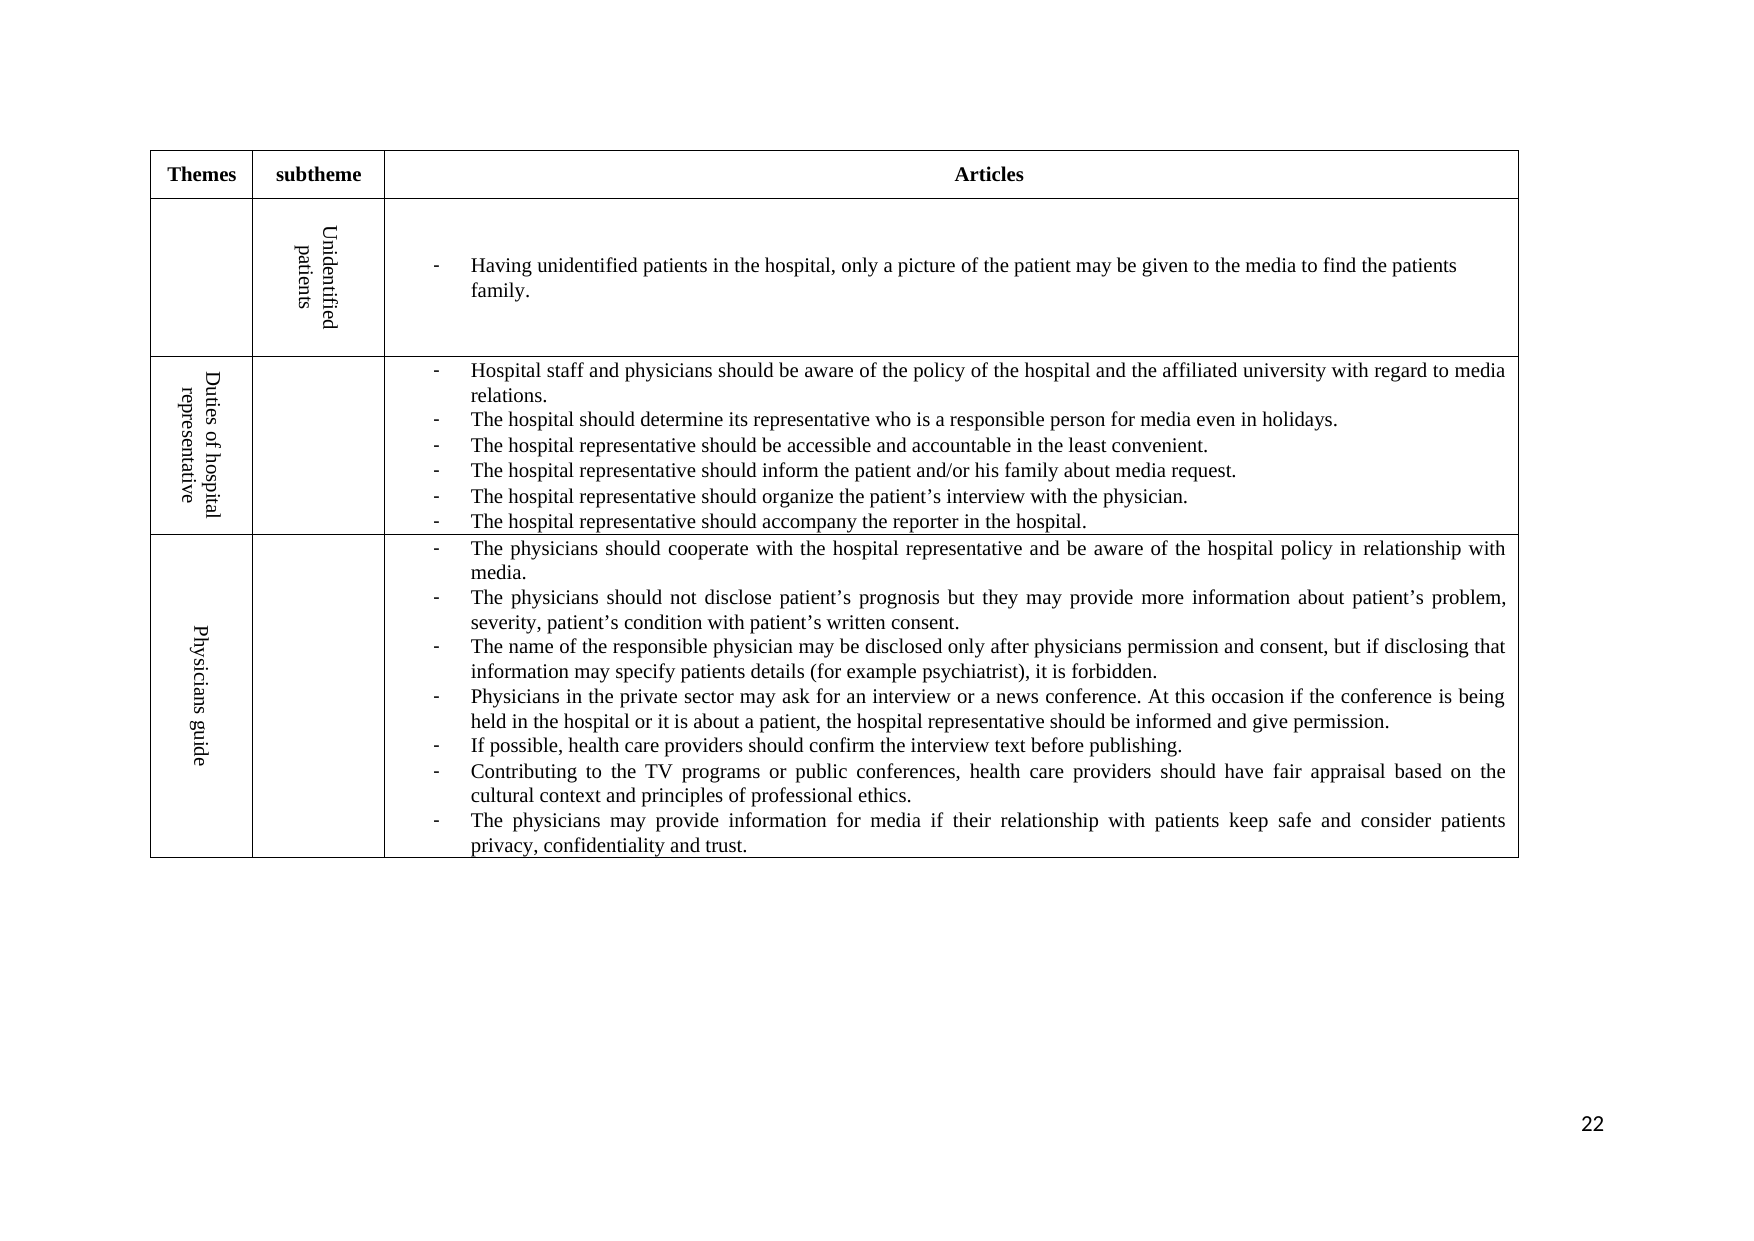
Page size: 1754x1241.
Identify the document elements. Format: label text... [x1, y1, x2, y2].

table_cell The physicians should cooperate with the hospital representative and be aware of the hospital policy in relationship with media. The physicians should not disclose patient’s prognosis but they may provide more information about patient’s problem, severity, patient’s condition with patient’s written consent. The name of the responsible physician may be disclosed only after physicians permission and consent, but if disclosing that information may specify patients details (for example psychiatrist), it is forbidden. Physicians in the private sector may ask for an interview or a news conference. At this occasion if the conference is being held in the hospital or it is about a patient, the hospital representative should be informed and give permission. If possible, health care providers should confirm the interview text before publishing. Contributing to the TV programs or public conferences, health care providers should have fair appraisal based on the cultural context and principles of professional ethics. The physicians may provide information for media if their relationship with patients keep safe and consider patients privacy, confidentiality and trust. [385, 535, 1518, 857]
table_cell Having unidentified patients in the hospital, only a picture of the patient may be given to the media to find the patients family. [385, 199, 1518, 356]
table_header subtheme [253, 151, 384, 198]
table_cell Hospital staff and physicians should be aware of the policy of the hospital and the affiliated university with regard to media relations. The hospital should determine its representative who is a responsible person for media even in holidays. The hospital representative should be accessible and accountable in the least convenient. The hospital representative should inform the patient and/or his family about media request. The hospital representative should organize the patient’s interview with the physician. The hospital representative should accompany the reporter in the hospital. [385, 357, 1518, 534]
table_cell Duties of hospital representative [151, 357, 252, 534]
table_cell [253, 357, 384, 534]
table_cell Unidentified patients [253, 199, 384, 356]
table_cell [253, 535, 384, 857]
table_header Themes [151, 151, 252, 198]
table_header Articles [385, 151, 1518, 198]
table_cell Physicians guide [151, 535, 252, 857]
